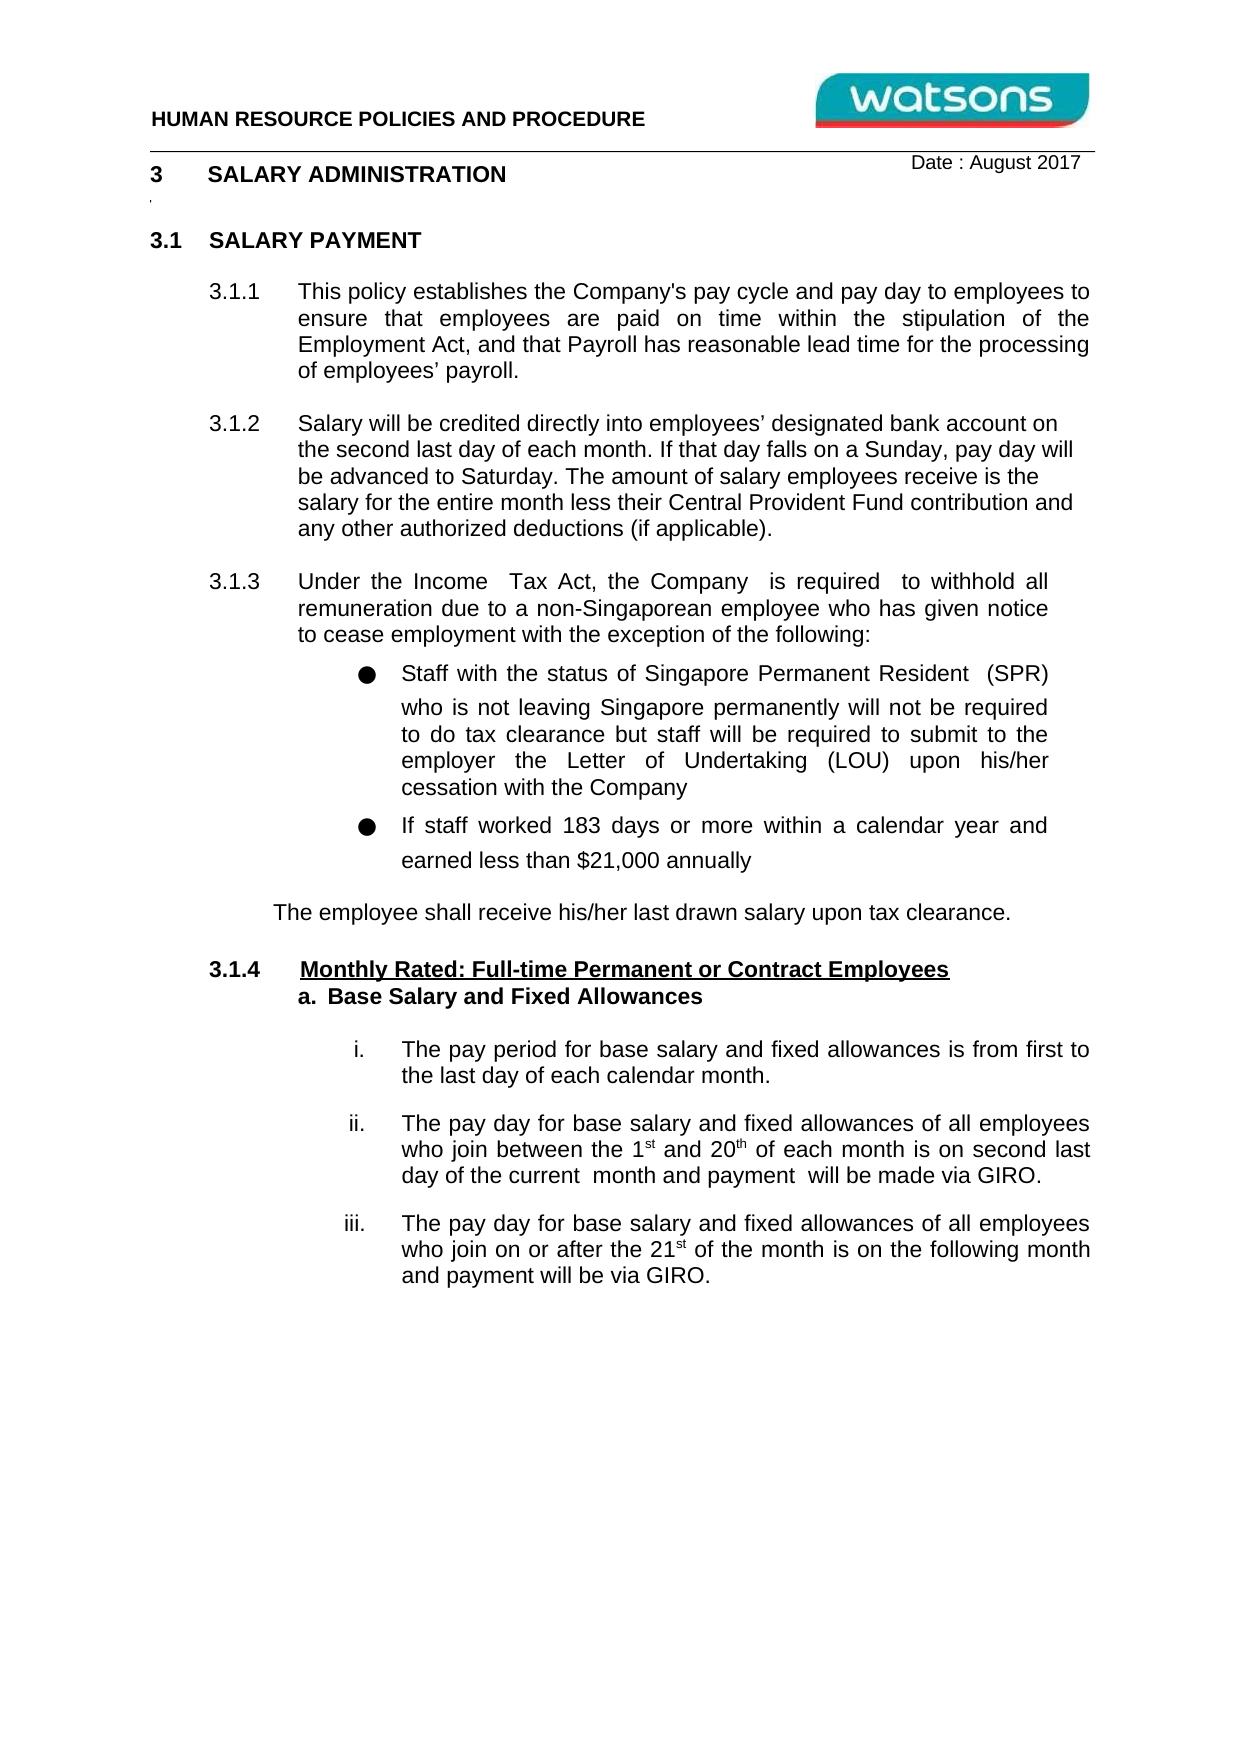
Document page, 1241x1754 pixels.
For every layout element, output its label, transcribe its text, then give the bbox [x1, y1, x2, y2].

list The pay period for base salary and fixed allowances is from first to the last day of each calendar month. [353, 1036, 1091, 1089]
list Base Salary and Fixed Allowances [298, 983, 1113, 1009]
list This policy establishes the Company's pay cycle and pay day to employees to ensure that employees are paid on time within the stipulation of the Employment Act, and that Payroll has reasonable lead time for the processing of employees’ payroll. [209, 278, 1091, 384]
text The employee shall receive his/her last drawn salary upon tax clearance. [271, 899, 1014, 926]
list Under the Income Tax Act, the Company is required to withhold all remuneration due to a non-Singaporean employee who has given notice to cease employment with the exception of the following: [209, 568, 1049, 647]
list Salary will be credited directly into employees’ designated bank account on the second last day of each month. If that day falls on a Sunday, pay day will be advanced to Saturday. The amount of salary employees receive is the salary for the entire month less their Central Provident Fund contribution and any other authorized deductions (if applicable). [209, 410, 1074, 542]
list SALARY ADMINISTRATION Date : August 2017 [150, 150, 1113, 190]
picture [815, 73, 1091, 128]
list Monthly Rated: Full-time Permanent or Contract Employees [209, 956, 1113, 982]
list If staff worked 183 days or more within a calendar year and earned less than $21,000 annually [357, 800, 1049, 873]
list The pay day for base salary and fixed allowances of all employees who join between the 1st and 20th of each month is on second last day of the current month and payment will be made via GIRO. [349, 1109, 1091, 1189]
list The pay day for base salary and fixed allowances of all employees who join on or after the 21st of the month is on the following month and payment will be via GIRO. [344, 1209, 1091, 1288]
list SALARY PAYMENT [150, 227, 1113, 253]
list Staff with the status of Singapore Permanent Resident (SPR) who is not leaving Singapore permanently will not be required to do tax clearance but staff will be required to submit to the employer the Letter of Undertaking (LOU) upon his/her cessation with the Company [357, 647, 1049, 800]
